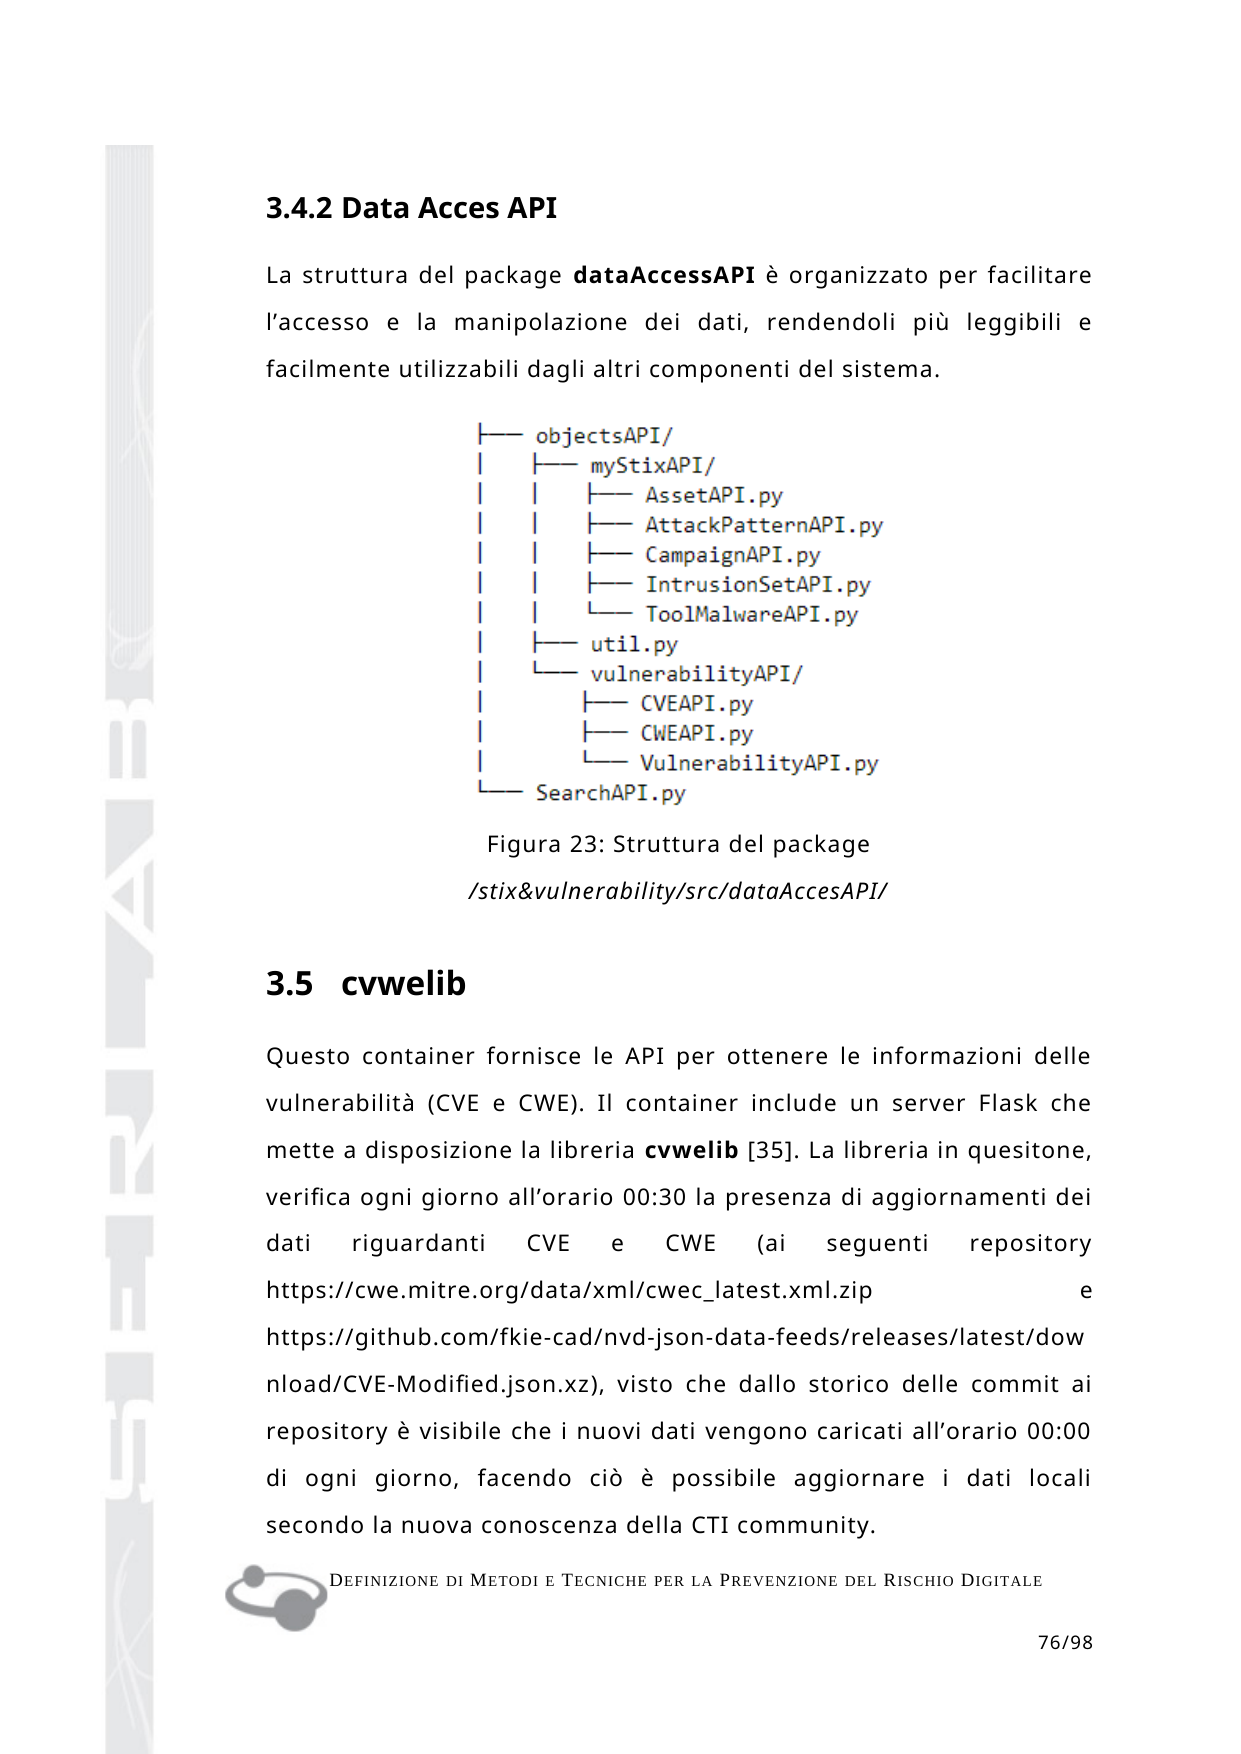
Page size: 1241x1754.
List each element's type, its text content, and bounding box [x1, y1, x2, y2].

text Questo container fornisce le API per ottenere le informazioni delle vulnerabilità (CVE e CWE). Il container include un server Flask che mette a disposizione la libreria cvwelib [35]. La libreria in quesitone, verifica ogni giorno all’orario 00:30 la presenza di aggiornamenti dei dati riguardanti CVE e CWE (ai seguenti repository https://cwe.mitre.org/data/xml/cwec_latest.xml.zip e https://github.com/fkie-cad/nvd-json-data-feeds/releases/latest/download/CVE-Modified.json.xz), visto che dallo storico delle commit ai repository è visibile che i nuovi dati vengono caricati all’orario 00:00 di ogni giorno, facendo ciò è possibile aggiornare i dati locali secondo la nuova conoscenza della CTI community. [266, 1040, 1093, 1540]
picture [213, 1563, 328, 1635]
subtitle cvwelib [266, 959, 1093, 1005]
picture [91, 145, 162, 1754]
picture [464, 412, 895, 813]
text La struttura del package dataAccessAPI è organizzato per facilitare l’accesso e la manipolazione dei dati, rendendoli più leggibili e facilmente utilizzabili dagli altri componenti del sistema. [266, 259, 1093, 384]
subtitle Data Acces API [266, 187, 1093, 227]
